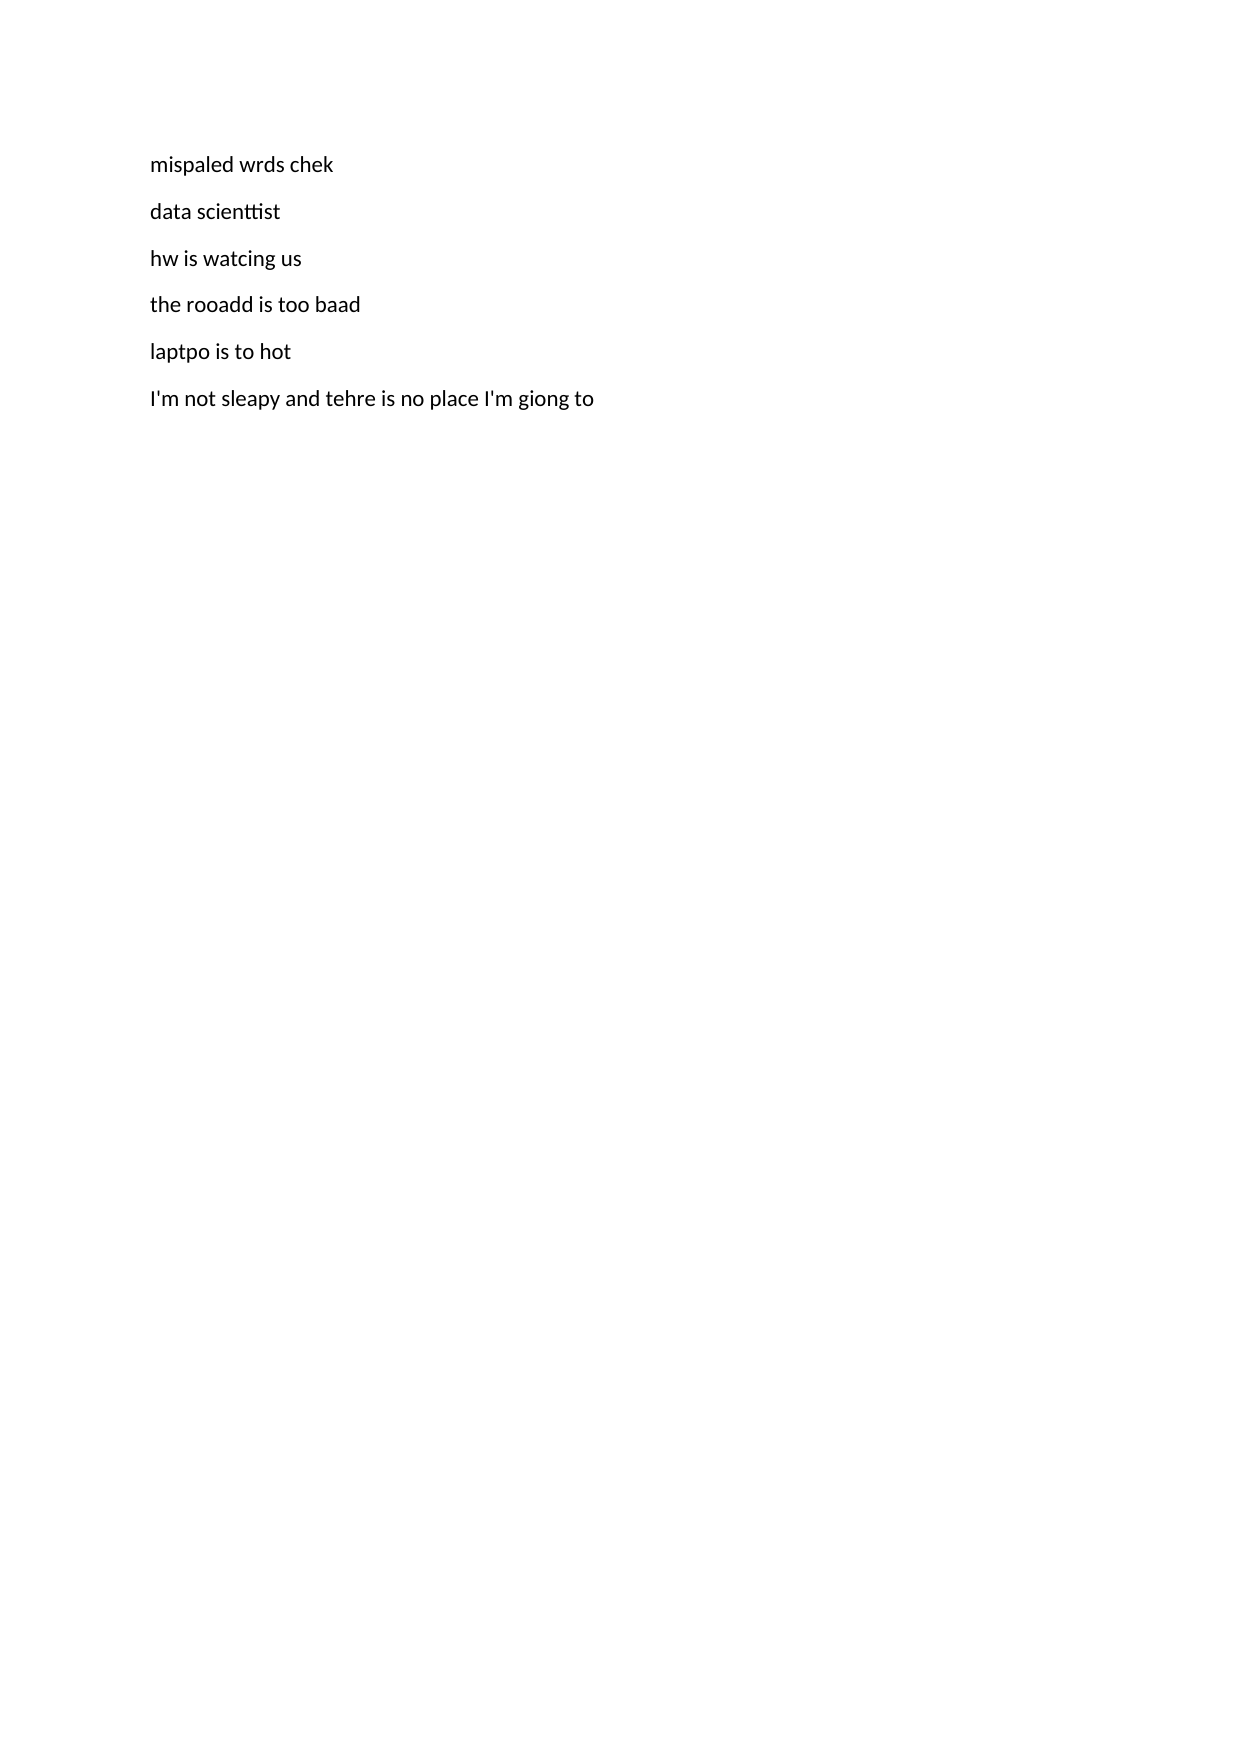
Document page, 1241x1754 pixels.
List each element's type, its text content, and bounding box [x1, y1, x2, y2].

text laptpo is to hot [150, 337, 1090, 366]
text data scienttist [150, 197, 1090, 225]
text mispaled wrds chek [150, 150, 1090, 178]
text hw is watcing us [150, 244, 1090, 272]
text I'm not sleapy and tehre is no place I'm giong to [150, 384, 1090, 412]
text the rooadd is too baad [150, 291, 1090, 319]
